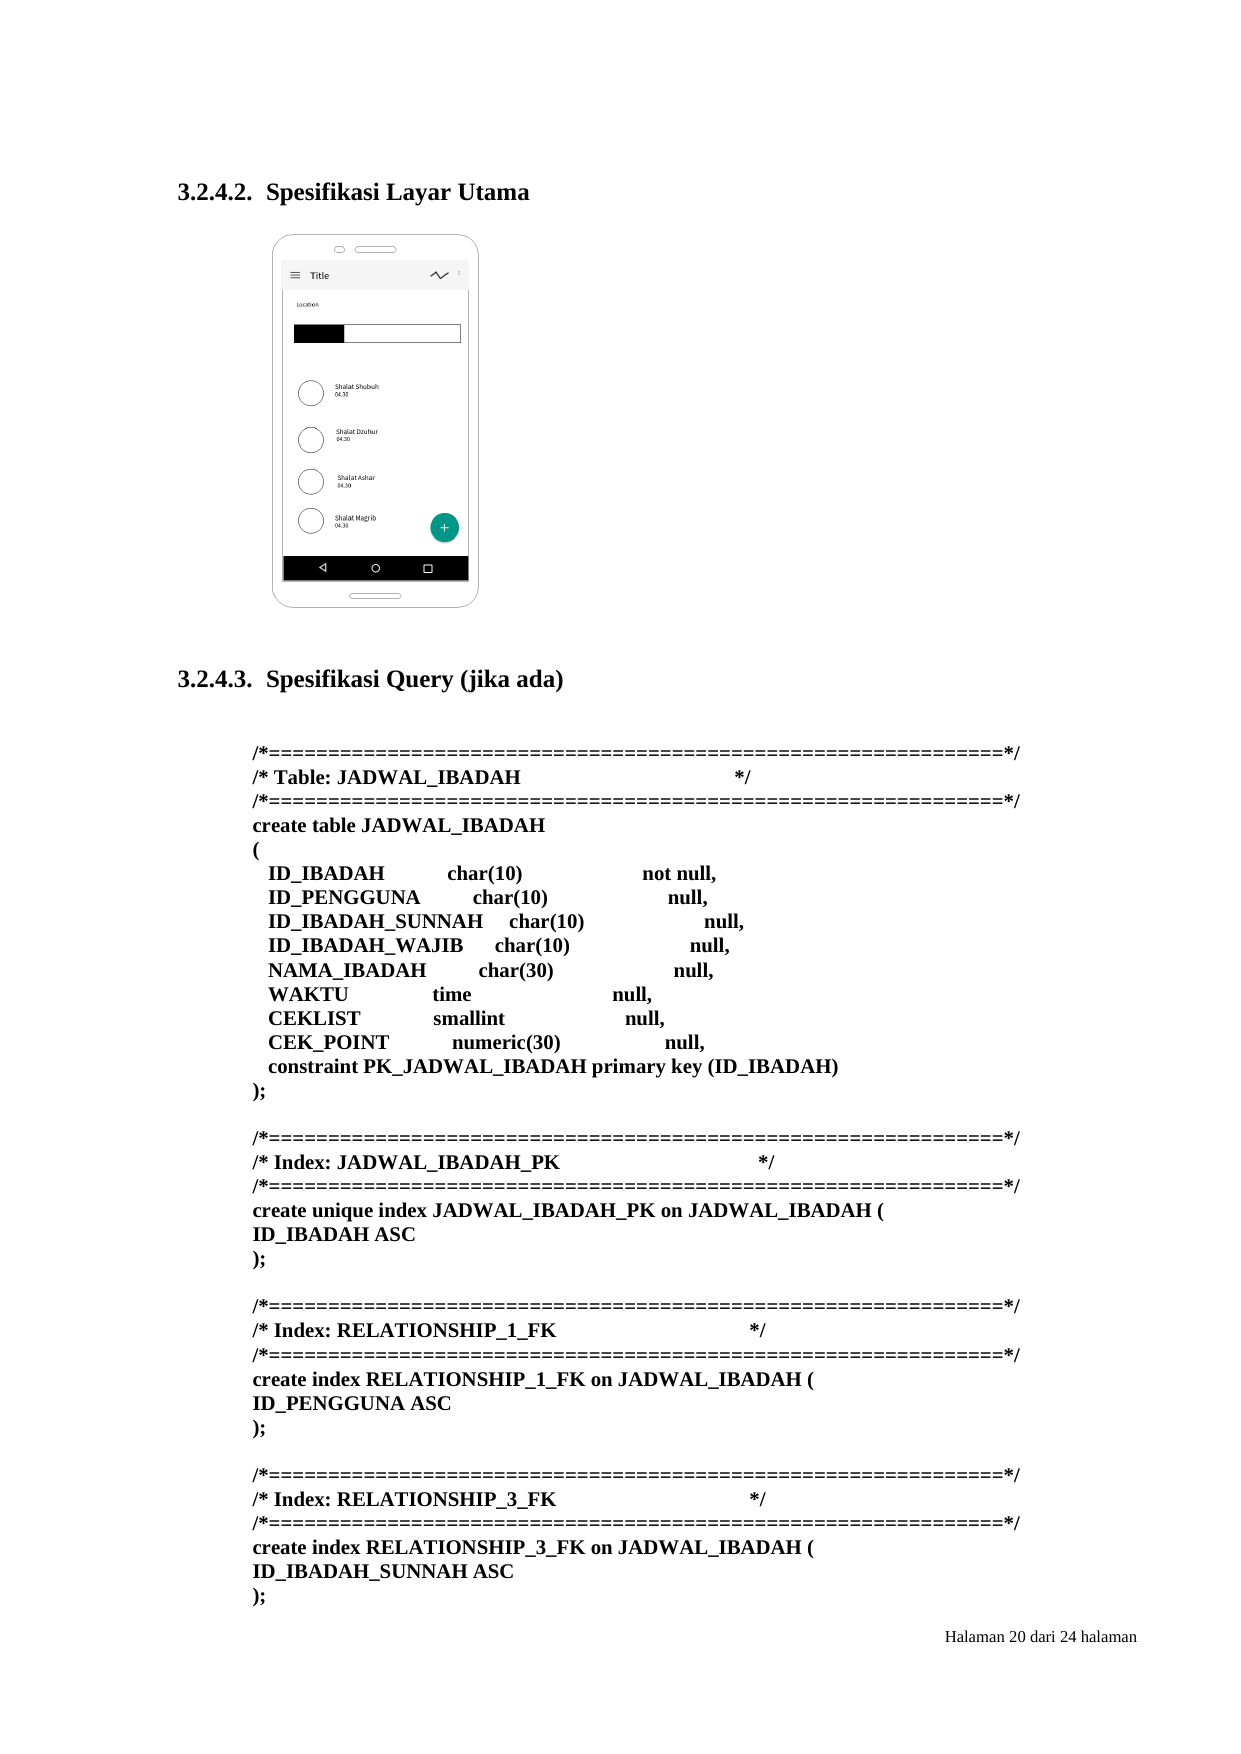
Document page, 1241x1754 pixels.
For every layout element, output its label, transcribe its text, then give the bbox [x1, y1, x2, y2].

text ID_PENGGUNA ASC [252, 1391, 1122, 1415]
text constraint PK_JADWAL_IBADAH primary key (ID_IBADAH) [252, 1054, 1122, 1078]
text create unique index JADWAL_IBADAH_PK on JADWAL_IBADAH ( [252, 1198, 1122, 1222]
text /*==============================================================*/ [252, 1342, 1122, 1367]
subtitle Spesifikasi Layar Utama [177, 177, 1122, 206]
text create index RELATIONSHIP_1_FK on JADWAL_IBADAH ( [252, 1367, 1122, 1391]
text ID_IBADAH_SUNNAH ASC [252, 1559, 1122, 1583]
text ); [252, 1415, 1122, 1439]
text /*==============================================================*/ [252, 789, 1122, 813]
text /*==============================================================*/ [252, 741, 1122, 765]
text /*==============================================================*/ [252, 1294, 1122, 1318]
text CEKLIST smallint null, [252, 1006, 1122, 1030]
text ID_IBADAH char(10) not null, [252, 861, 1122, 885]
text ( [252, 837, 1122, 861]
text ID_IBADAH_WAJIB char(10) null, [252, 933, 1122, 957]
picture [236, 230, 504, 664]
text create index RELATIONSHIP_3_FK on JADWAL_IBADAH ( [252, 1535, 1122, 1559]
text /* Table: JADWAL_IBADAH */ [252, 765, 1122, 789]
text create table JADWAL_IBADAH [252, 813, 1122, 837]
text ); [252, 1583, 1122, 1607]
text /*==============================================================*/ [252, 1174, 1122, 1198]
text /* Index: RELATIONSHIP_3_FK */ [252, 1487, 1122, 1511]
text WAKTU time null, [252, 982, 1122, 1006]
text CEK_POINT numeric(30) null, [252, 1030, 1122, 1054]
text /*==============================================================*/ [252, 1463, 1122, 1487]
text /* Index: RELATIONSHIP_1_FK */ [252, 1318, 1122, 1342]
text ID_PENGGUNA char(10) null, [252, 885, 1122, 909]
text NAMA_IBADAH char(30) null, [252, 957, 1122, 982]
text ); [252, 1246, 1122, 1270]
subtitle Spesifikasi Query (jika ada) [177, 664, 1122, 693]
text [252, 1511, 1122, 1535]
text ID_IBADAH ASC [252, 1222, 1122, 1246]
text ); [252, 1078, 1122, 1102]
text /*==============================================================*/ [252, 1126, 1122, 1150]
text ID_IBADAH_SUNNAH char(10) null, [252, 909, 1122, 933]
text /* Index: JADWAL_IBADAH_PK */ [252, 1150, 1122, 1174]
